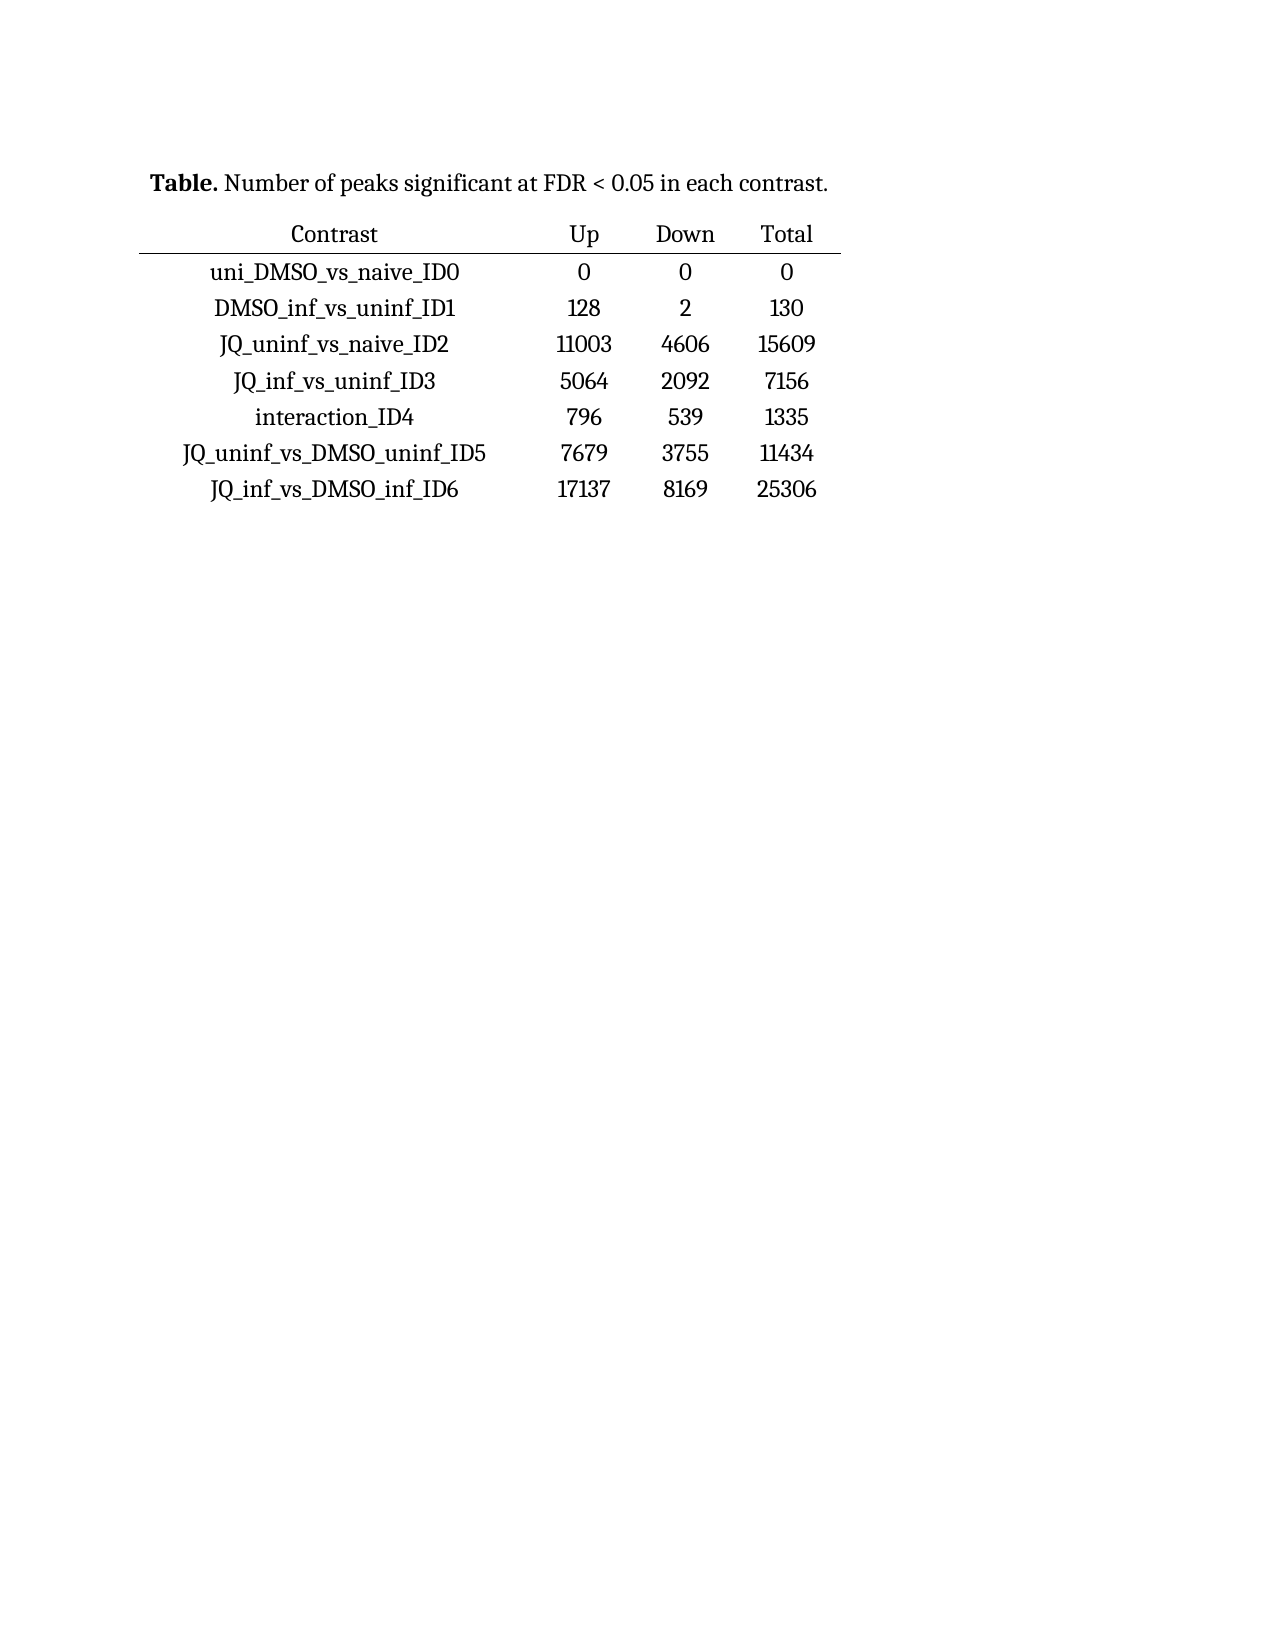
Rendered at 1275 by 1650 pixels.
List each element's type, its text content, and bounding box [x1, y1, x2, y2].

table_header Up [530, 216, 638, 252]
table_cell JQ_inf_vs_DMSO_inf_ID6 [139, 472, 530, 508]
table_cell 2 [638, 290, 733, 327]
table_cell 4606 [638, 327, 733, 363]
table_cell 796 [530, 399, 638, 435]
table_cell DMSO_inf_vs_uninf_ID1 [139, 290, 530, 327]
table_cell JQ_inf_vs_uninf_ID3 [139, 363, 530, 399]
table_cell 3755 [638, 435, 733, 472]
table_header Contrast [139, 216, 530, 252]
table_cell 1335 [733, 399, 841, 435]
table_cell 7679 [530, 435, 638, 472]
table_cell 128 [530, 290, 638, 327]
table_cell 130 [733, 290, 841, 327]
table_cell 539 [638, 399, 733, 435]
table_cell 0 [638, 254, 733, 290]
table_cell 8169 [638, 472, 733, 508]
table_cell 0 [530, 254, 638, 290]
table_cell 2092 [638, 363, 733, 399]
table_cell 25306 [733, 472, 841, 508]
table_cell uni_DMSO_vs_naive_ID0 [139, 254, 530, 290]
table_cell 15609 [733, 327, 841, 363]
table_header Total [733, 216, 841, 252]
table_cell 17137 [530, 472, 638, 508]
text Table. Number of peaks significant at FDR < 0.05 in each contrast. [150, 169, 1125, 197]
table_cell 11434 [733, 435, 841, 472]
table_cell 0 [733, 254, 841, 290]
table_cell interaction_ID4 [139, 399, 530, 435]
table_cell JQ_uninf_vs_DMSO_uninf_ID5 [139, 435, 530, 472]
table_header Down [638, 216, 733, 252]
table_cell 11003 [530, 327, 638, 363]
table_cell 5064 [530, 363, 638, 399]
table_cell 7156 [733, 363, 841, 399]
table_cell JQ_uninf_vs_naive_ID2 [139, 327, 530, 363]
